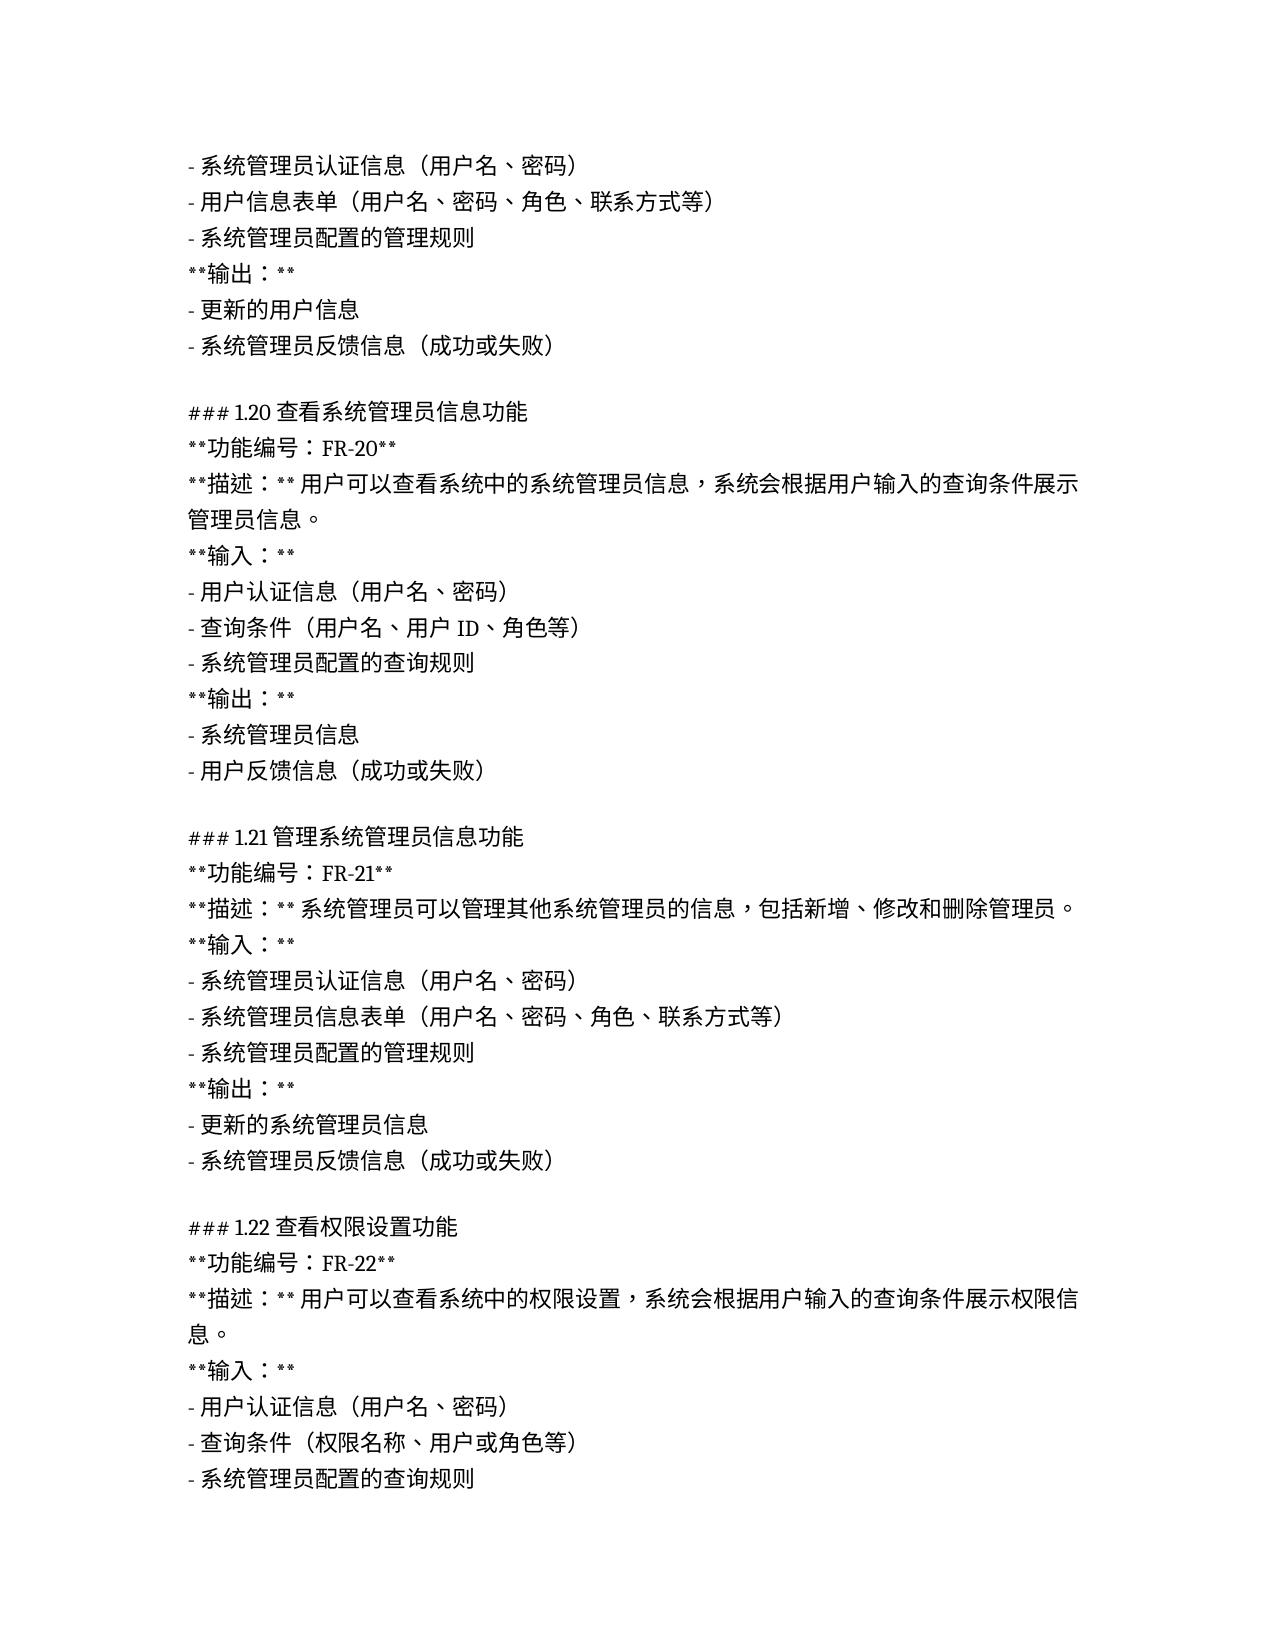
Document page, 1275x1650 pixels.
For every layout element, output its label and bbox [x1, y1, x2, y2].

text [187, 150, 1087, 1494]
